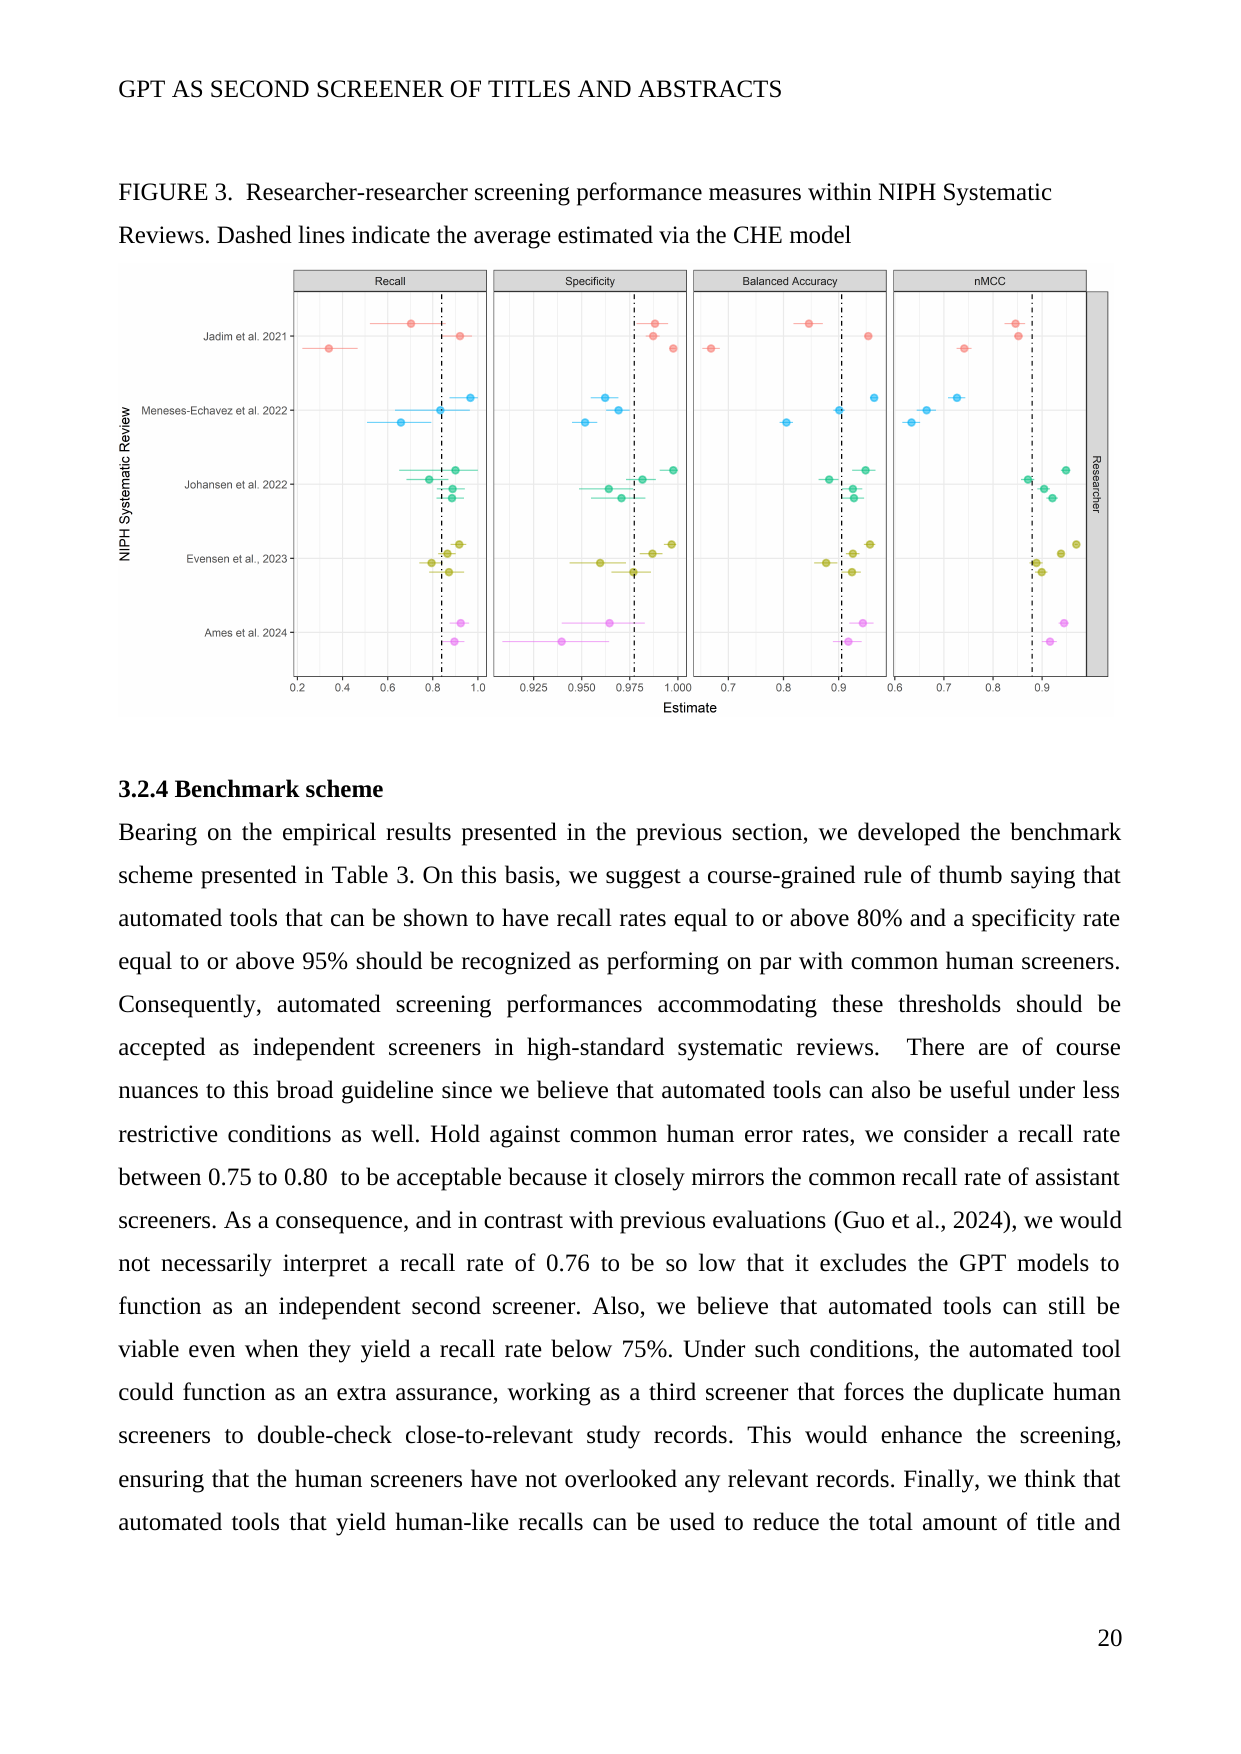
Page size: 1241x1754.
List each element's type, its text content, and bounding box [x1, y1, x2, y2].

picture [118, 263, 1115, 717]
text 3.2.4 Benchmark scheme [118, 774, 1122, 802]
text FIGURE 3. Researcher-researcher screening performance measures within NIPH Systematic Reviews. Dashed lines indicate the average estimated via the CHE model [118, 177, 1122, 249]
